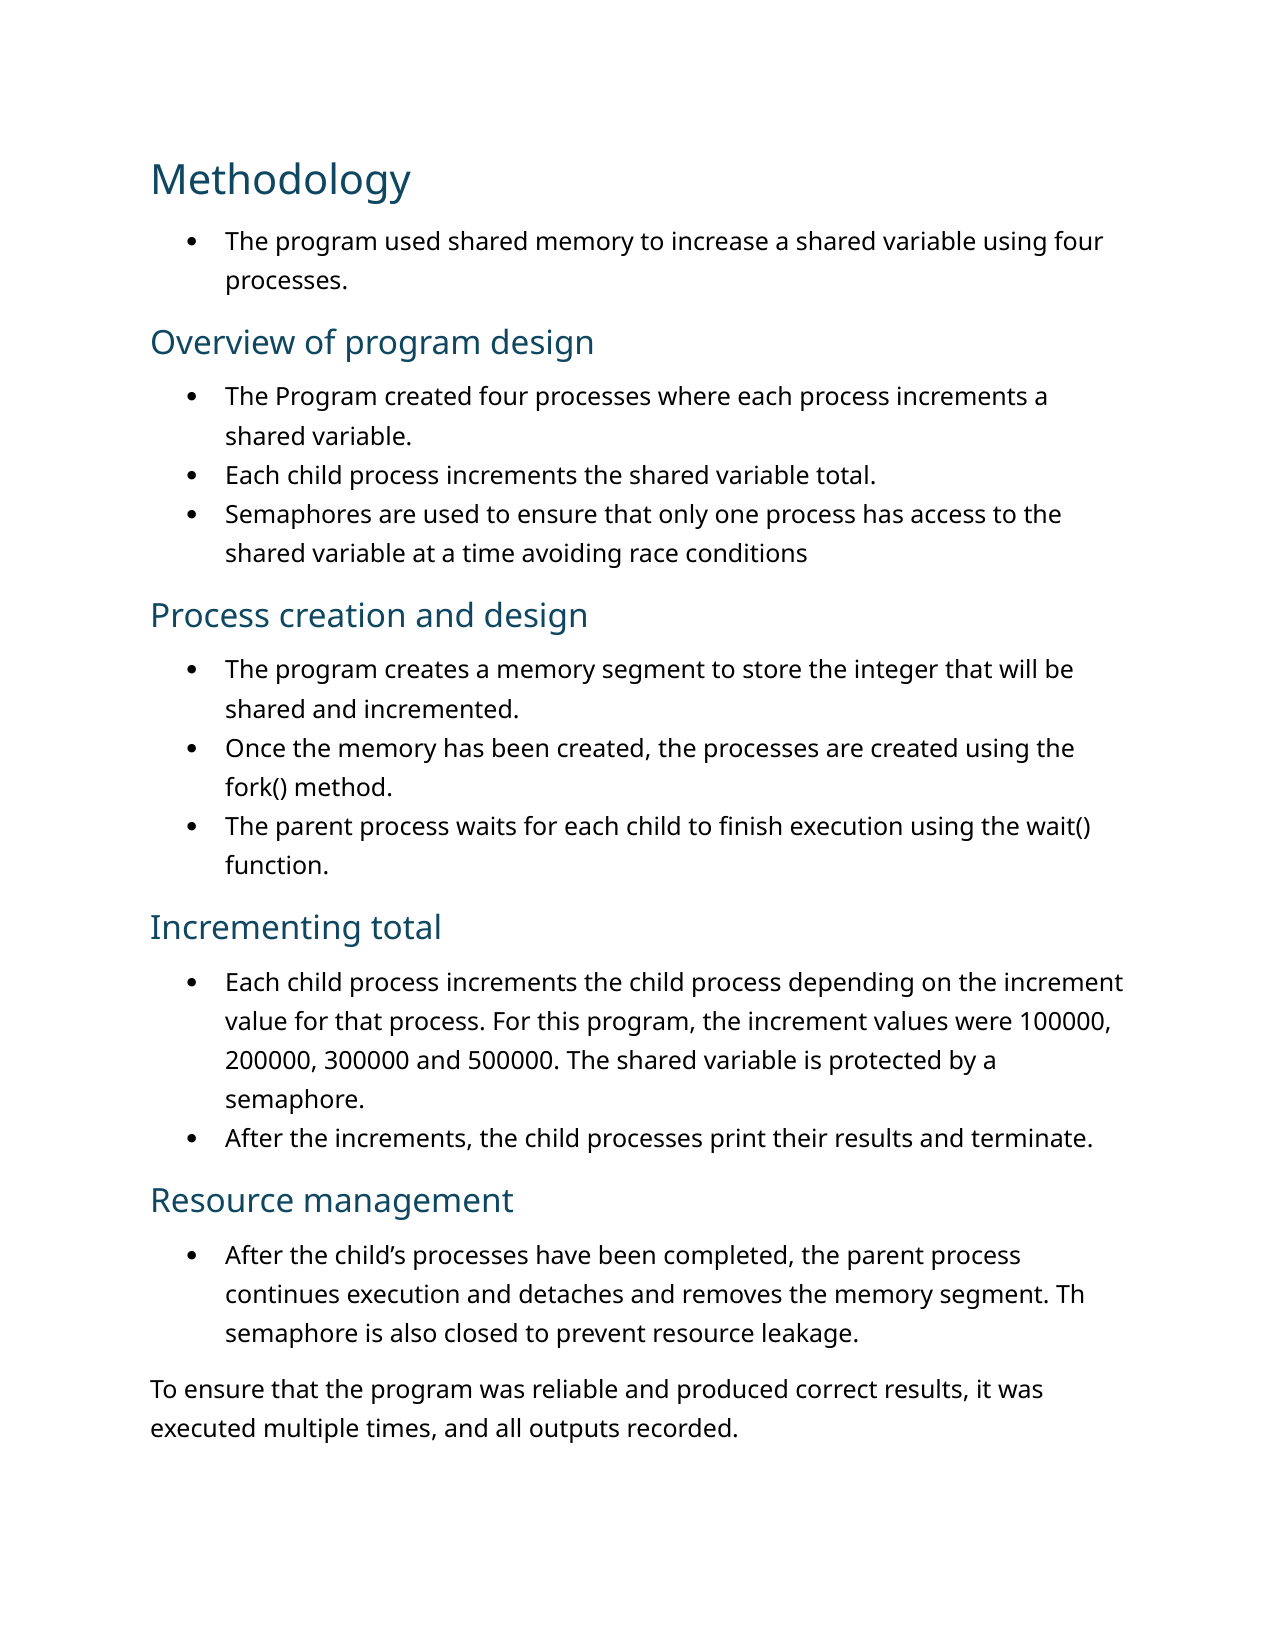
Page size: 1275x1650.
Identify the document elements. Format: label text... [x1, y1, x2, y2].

list Semaphores are used to ensure that only one process has access to the shared variable at a time avoiding race conditions [187, 497, 1125, 570]
list After the increments, the child processes print their results and terminate. [187, 1121, 1125, 1155]
list The Program created four processes where each process increments a shared variable. [187, 379, 1125, 452]
subtitle Overview of program design [150, 318, 1125, 364]
list After the child’s processes have been completed, the parent process continues execution and detaches and removes the memory segment. Th semaphore is also closed to prevent resource leakage. [187, 1237, 1125, 1350]
list Once the memory has been created, the processes are created using the fork() method. [187, 730, 1125, 804]
subtitle Incrementing total [150, 904, 1125, 949]
list Each child process increments the shared variable total. [187, 457, 1125, 491]
list Each child process increments the child process depending on the increment value for that process. For this program, the increment values were 100000, 200000, 300000 and 500000. The shared variable is protected by a semaphore. [187, 964, 1125, 1116]
list The program creates a memory segment to store the integer that will be shared and incremented. [187, 652, 1125, 725]
subtitle Resource management [150, 1177, 1125, 1222]
subtitle Process creation and design [150, 592, 1125, 637]
subtitle Methodology [150, 150, 1125, 207]
text To ensure that the program was reliable and produced correct results, it was executed multiple times, and all outputs recorded. [150, 1371, 1125, 1445]
list The parent process waits for each child to finish execution using the wait() function. [187, 809, 1125, 882]
list The program used shared memory to increase a shared variable using four processes. [187, 223, 1125, 297]
